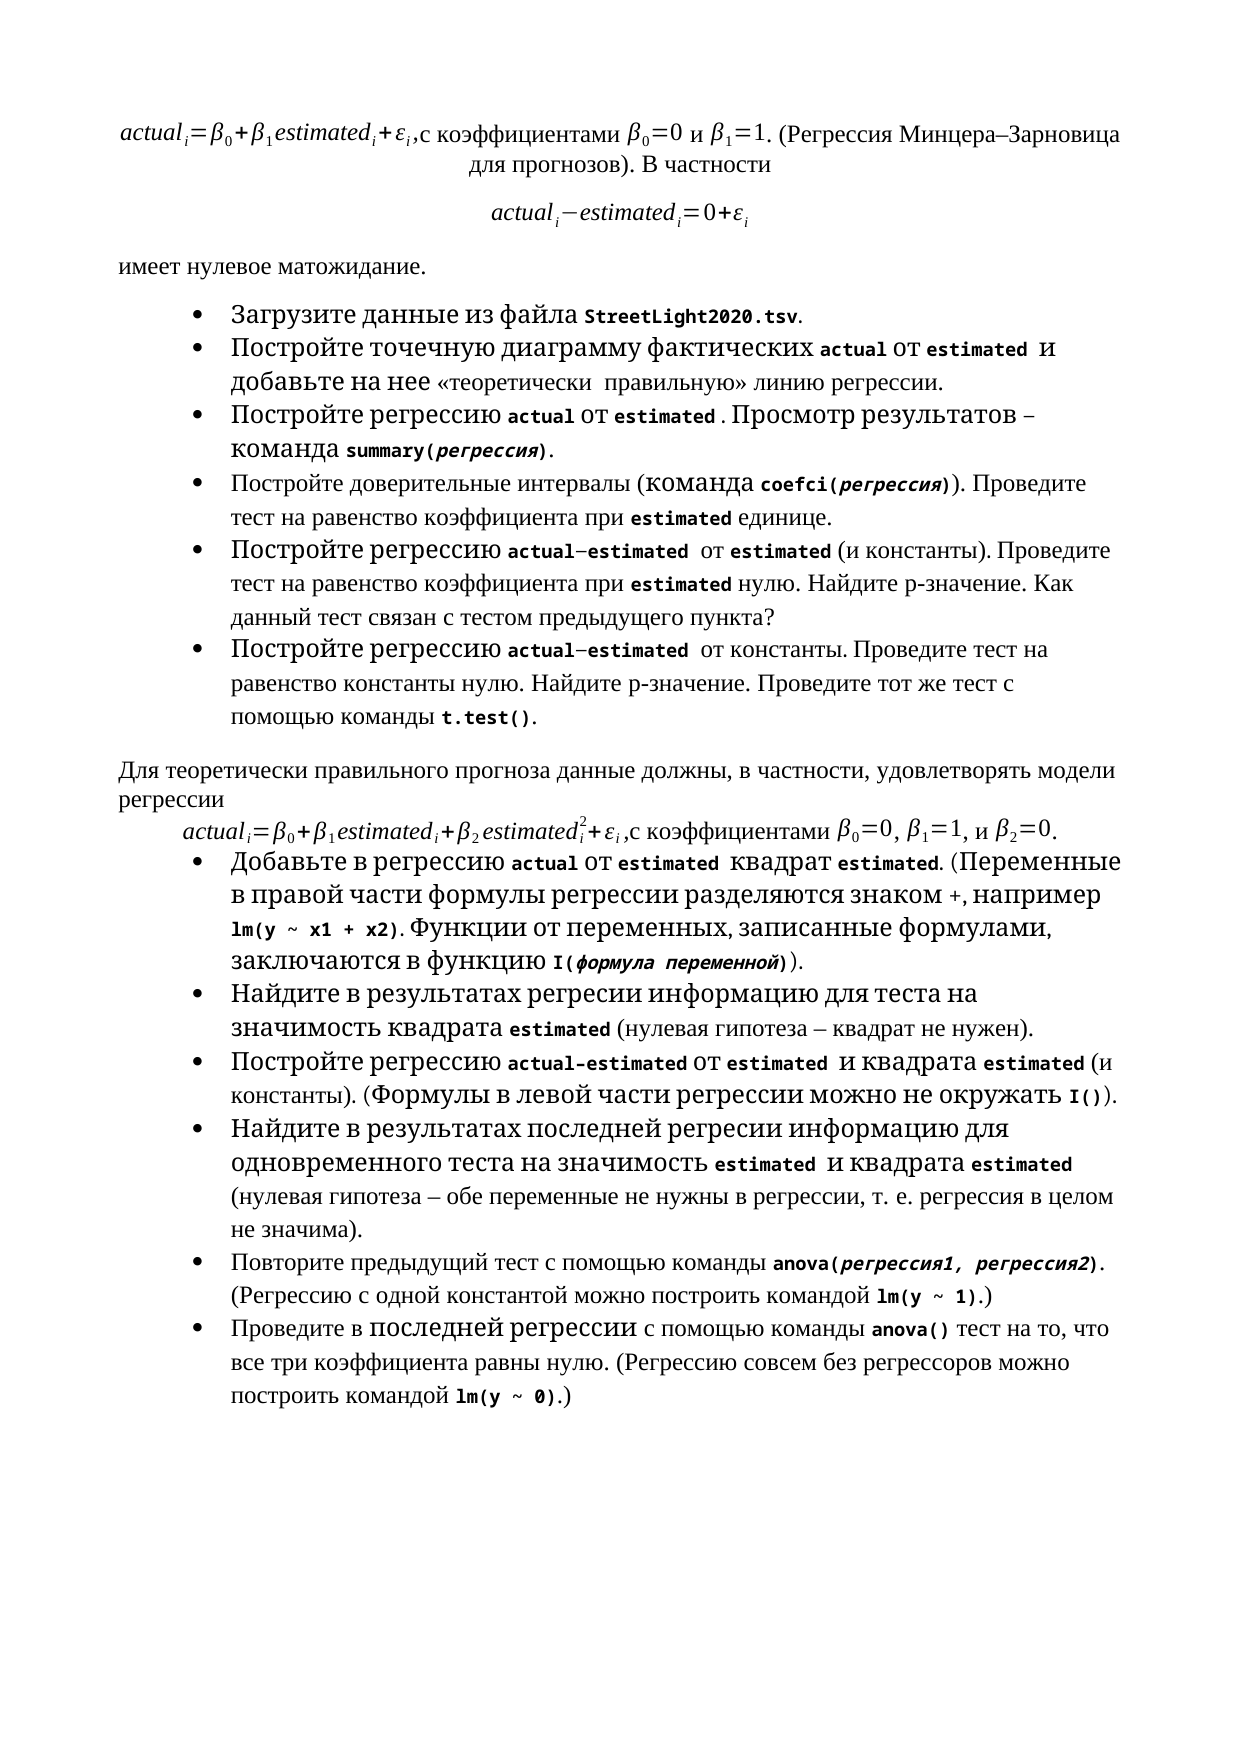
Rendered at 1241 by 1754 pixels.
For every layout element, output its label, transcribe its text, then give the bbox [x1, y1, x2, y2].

list Добавьте в регрессию actual от estimated квадрат estimated. (Переменные в правой части формулы регрессии разделяются знаком +, например lm(y ~ x1 + x2). Функции от переменных, записанные формулами, заключаются в функцию I(формула переменной)). [193, 848, 1122, 976]
list Найдите в результатах регресии информацию для теста на значимость квадрата estimated (нулевая гипотеза – квадрат не нужен). [193, 980, 1122, 1042]
list Постройте регрессию actual–estimated от константы. Проведите тест на равенство константы нулю. Найдите p-значение. Проведите тот же тест с помощью команды t.test(). [193, 634, 1122, 730]
list Постройте регрессию actual–estimated от estimated и квадрата estimated (и константы). (Формулы в левой части регрессии можно не окружать I()). [193, 1047, 1122, 1110]
list Постройте доверительные интервалы (команда coefci(регрессия)). Проведите тест на равенство коэффициента при estimated единице. [193, 468, 1122, 530]
list Проведите в последней регрессии с помощью команды anova() тест на то, что все три коэффициента равны нулю. (Регрессию совсем без регрессоров можно построить командой lm(y ~ 0).) [193, 1313, 1122, 1409]
list Повторите предыдущий тест с помощью команды anova(регрессия1, регрессия2). (Регрессию с одной константой можно построить командой lm(y ~ 1).) [193, 1247, 1122, 1309]
list Постройте регрессию actual от estimated . Просмотр результатов – команда summary(регрессия). [193, 401, 1122, 463]
text имеет нулевое матожидание. [118, 251, 1122, 280]
text с коэффициентами и . (Регрессия Минцера–Зарновица для прогнозов). В частности [118, 118, 1122, 178]
text с коэффициентами , , и . [118, 813, 1122, 848]
list Загрузите данные из файла StreetLight2020.tsv. [193, 301, 1122, 329]
list Найдите в результатах последней регресии информацию для одновременного теста на значимость estimated и квадрата estimated (нулевая гипотеза – обе переменные не нужны в регрессии, т. е. регрессия в целом не значима). [193, 1114, 1122, 1243]
list Постройте точечную диаграмму фактических actual от estimated и добавьте на нее «теоретически правильную» линию регрессии. [193, 334, 1122, 396]
list Постройте регрессию actual–estimated от estimated (и константы). Проведите тест на равенство коэффициента при estimated нулю. Найдите p-значение. Как данный тест связан с тестом предыдущего пункта? [193, 535, 1122, 630]
text Для теоретически правильного прогноза данные должны, в частности, удовлетворять модели регрессии [118, 755, 1122, 813]
